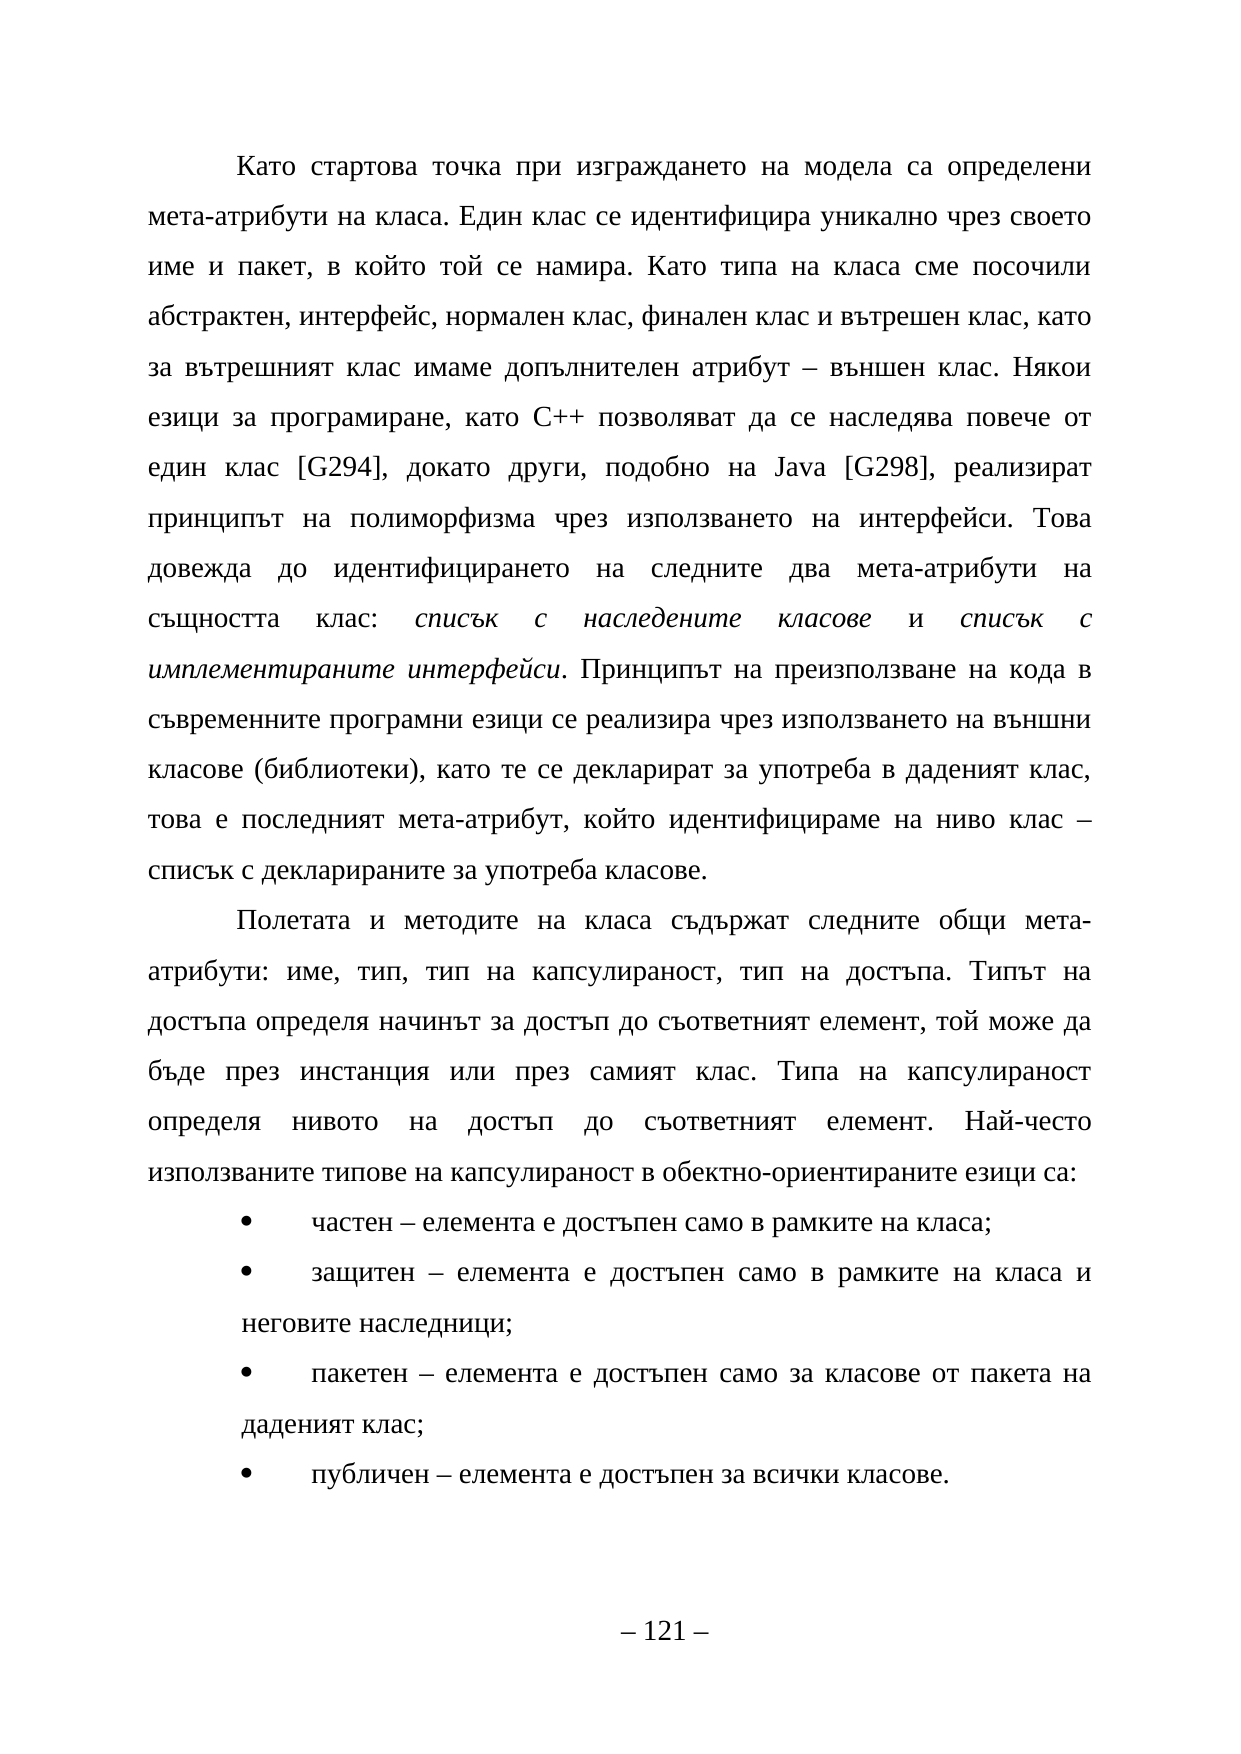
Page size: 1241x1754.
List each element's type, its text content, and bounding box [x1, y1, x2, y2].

list защитен – елемента е достъпен само в рамките на класа и неговите наследници; [241, 1254, 1093, 1338]
list пакетен – елемента е достъпен само за класове от пакета на даденият клас; [241, 1355, 1093, 1439]
text Полетата и методите на класа съдържат следните общи мета-атрибути: име, тип, тип на капсулираност, тип на достъпа. Типът на достъпа определя начинът за достъп до съответният елемент, той може да бъде през инстанция или през самият клас. Типа на капсулираност определя нивото на достъп до съответният елемент. Най-често използваните типове на капсулираност в обектно-ориентираните езици са: [148, 902, 1093, 1187]
list частен – елемента е достъпен само в рамките на класа; [241, 1204, 1093, 1238]
list публичен – елемента е достъпен за всички класове. [241, 1456, 1093, 1490]
text Като стартова точка при изграждането на модела са определени мета-атрибути на класа. Един клас се идентифицира уникално чрез своето име и пакет, в който той се намира. Като типа на класа сме посочили абстрактен, интерфейс, нормален клас, финален клас и вътрешен клас, като за вътрешният клас имаме допълнителен атрибут – външен клас. Някои езици за програмиране, като C++ позволяват да се наследява повече от един клас [G294], докато други, подобно на Java [G298], реализират принципът на полиморфизма чрез използването на интерфейси. Това довежда до идентифицирането на следните два мета-атрибути на същността клас: списък с наследените класове и списък с имплементираните интерфейси. Принципът на преизползване на кода в съвременните програмни езици се реализира чрез използването на външни класове (библиотеки), като те се декларират за употреба в даденият клас, това е последният мета-атрибут, който идентифицираме на ниво клас – списък с декларираните за употреба класове. [148, 148, 1093, 886]
